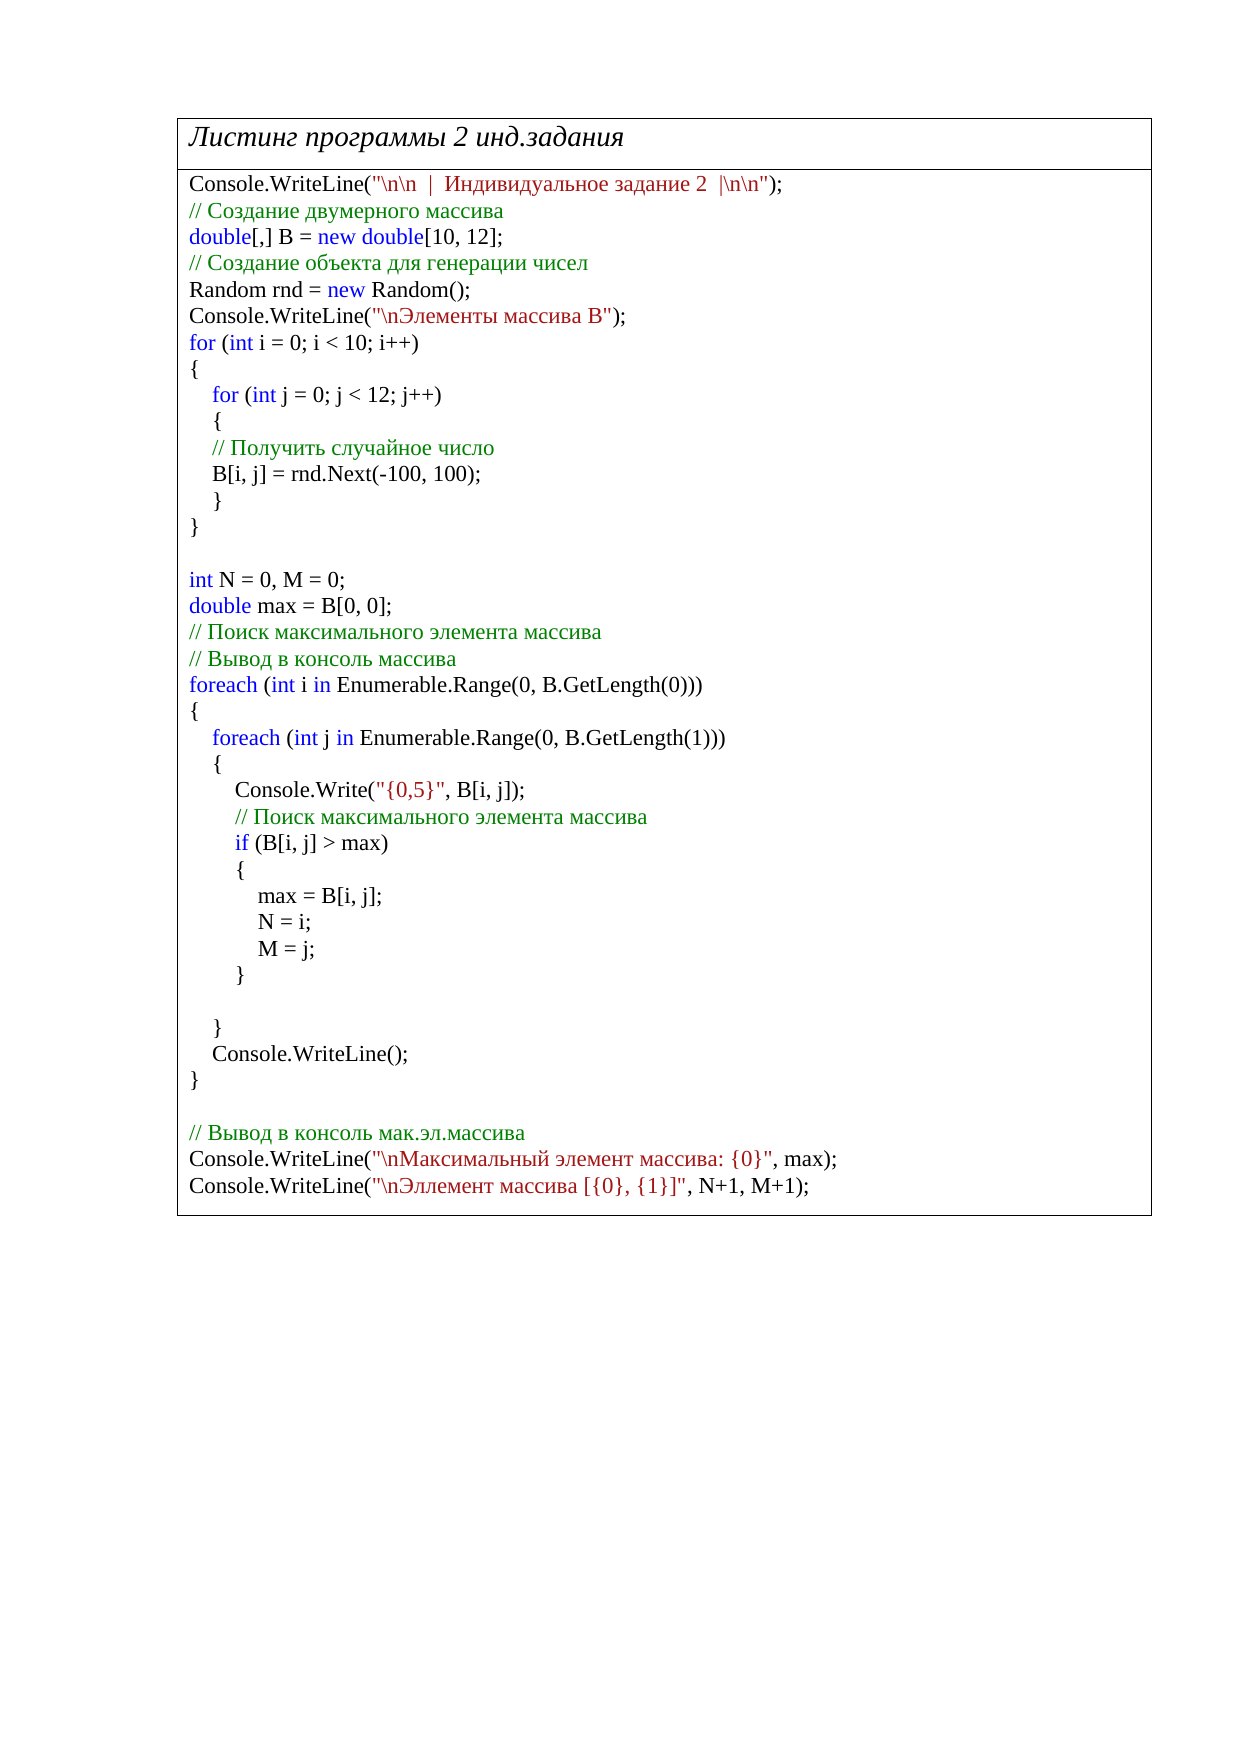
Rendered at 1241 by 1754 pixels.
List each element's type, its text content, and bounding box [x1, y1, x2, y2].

table_cell Console.WriteLine("\n\n | Индивидуальное задание 2 |\n\n"); // Создание двумерного массива double[,] B = new double[10, 12]; // Создание объекта для генерации чисел Random rnd = new Random(); Console.WriteLine("\nЭлементы массива B"); for (int i = 0; i < 10; i++) { for (int j = 0; j < 12; j++) { // Получить случайное число B[i, j] = rnd.Next(-100, 100); } } int N = 0, M = 0; double max = B[0, 0]; // Поиск максимального элемента массива // Вывод в консоль массива foreach (int i in Enumerable.Range(0, B.GetLength(0))) { foreach (int j in Enumerable.Range(0, B.GetLength(1))) { Console.Write("{0,5}", B[i, j]); // Поиск максимального элемента массива if (B[i, j] > max) { max = B[i, j]; N = i; M = j; } } Console.WriteLine(); } // Вывод в консоль мак.эл.массива Console.WriteLine("\nМаксимальный элемент массива: {0}", max); Console.WriteLine("\nЭллемент массива [{0}, {1}]", N+1, M+1); [178, 170, 1151, 1215]
table_header Листинг программы 2 инд.задания [178, 119, 1151, 169]
